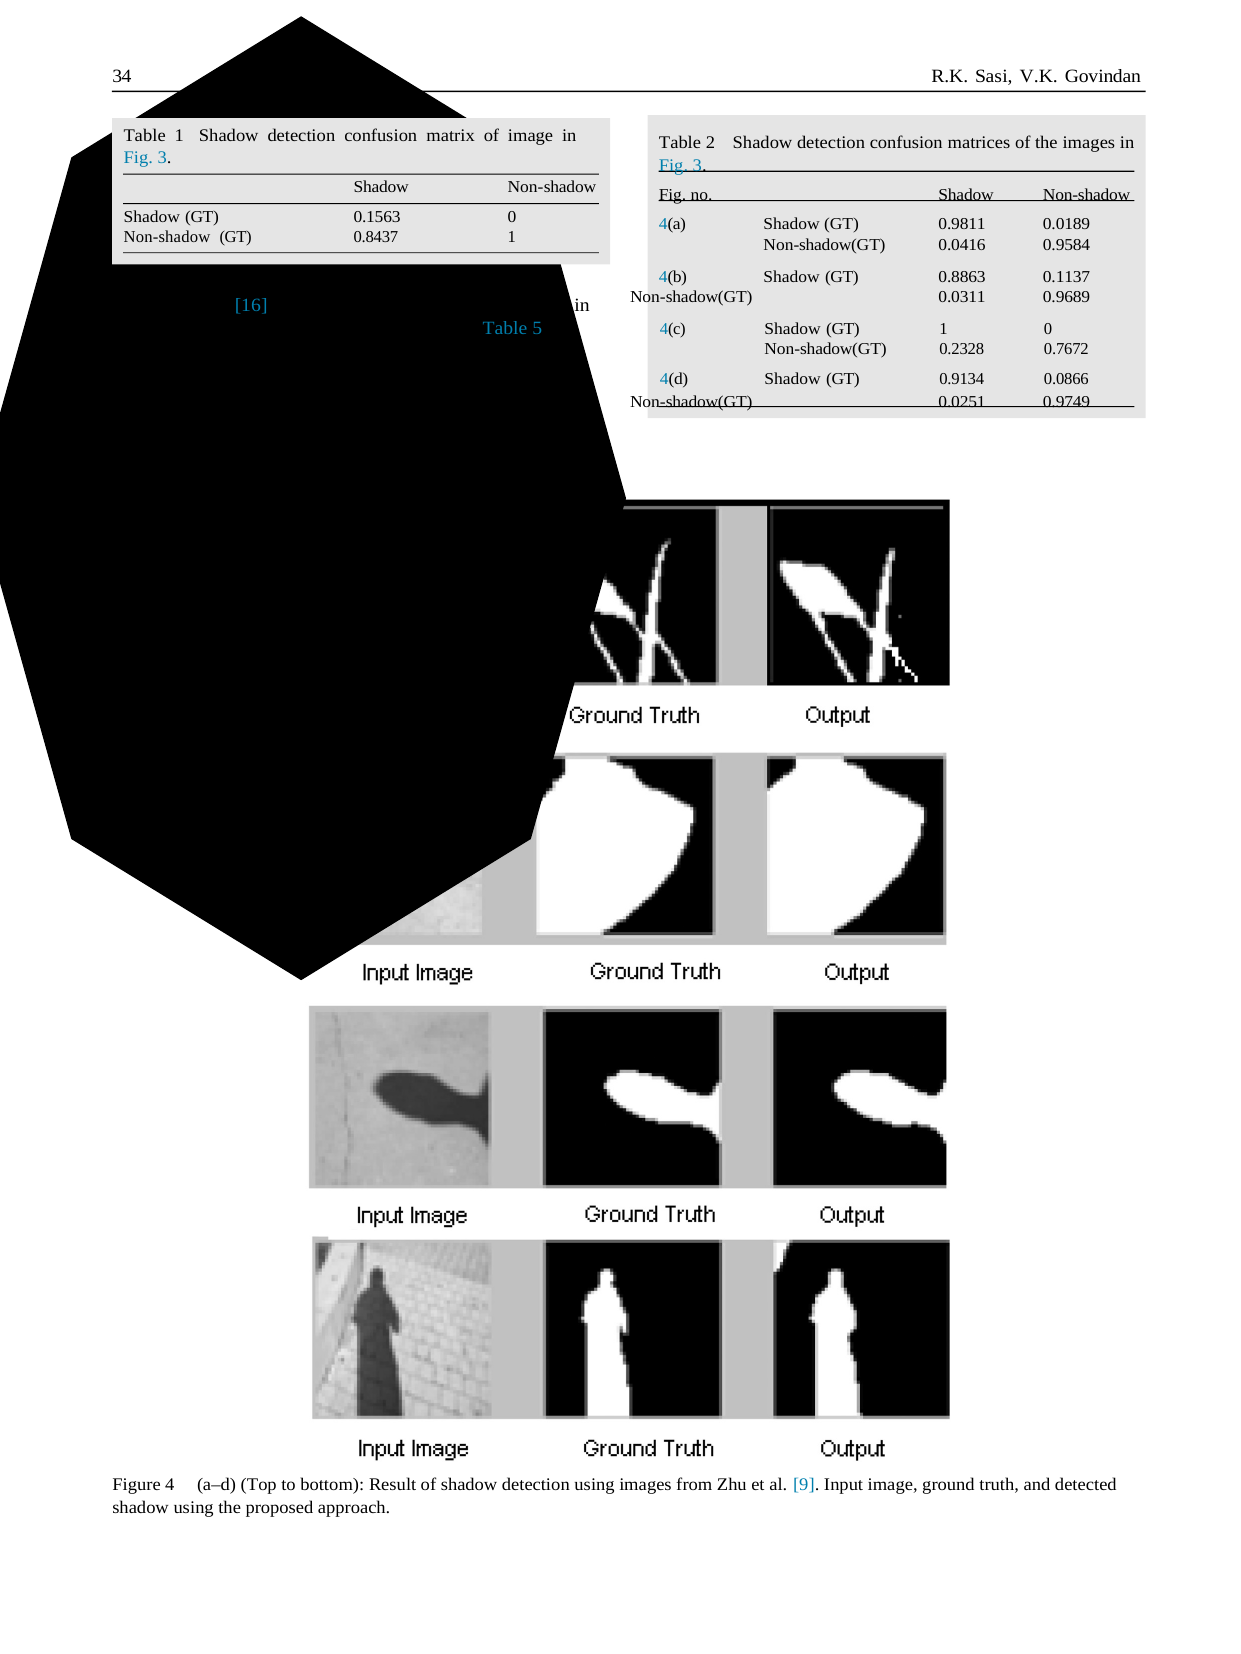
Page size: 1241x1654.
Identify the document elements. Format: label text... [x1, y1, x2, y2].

text Fig. no. Shadow Non-shadow 4(a) Shadow (GT) 0.9811 0.0189 [658, 177, 1135, 235]
text Shadow Non-shadow [353, 177, 614, 196]
text A fuzzy split and merge approach to detect shadow from a sin- gle image is proposed in this paper. Fuzzy predicate used in the [112, 416, 614, 461]
picture [301, 498, 951, 1462]
text 4(b) Shadow (GT) 0.8863 0.1137 [658, 266, 1161, 286]
picture [659, 375, 667, 384]
text Non-shadow(GT) 0.0251 0.9749 [630, 391, 1161, 411]
text Table 1 Shadow detection confusion matrix of image in Fig. 3. [123, 124, 604, 167]
picture [675, 163, 682, 169]
text Table 2 Shadow detection confusion matrices of the images in Fig. 3. [658, 132, 1135, 175]
picture [658, 273, 666, 282]
text Shadow (GT) 0.1563 0 [123, 206, 614, 226]
list Conclusion and further work [112, 365, 614, 386]
text Figure 4 (a–d) (Top to bottom): Result of shadow detection using images from Zhu et al. [9]. Input image, ground truth, and detected shadow using the proposed approach. [112, 1474, 1128, 1517]
text Non-shadow(GT) 0.0311 0.9689 [630, 287, 1161, 306]
text Non-shadow(GT) 0.0416 0.9584 [763, 235, 1161, 254]
picture [658, 220, 666, 229]
text 34 R.K. Sasi, V.K. Govindan [112, 65, 1161, 87]
text Non-shadow (GT) 0.8437 1 [123, 227, 614, 246]
picture [140, 155, 147, 161]
text compared with [16] and found to be better in performance in terms of Accuracy. This can be observed from Table 5. [112, 294, 614, 338]
picture [794, 1478, 798, 1492]
